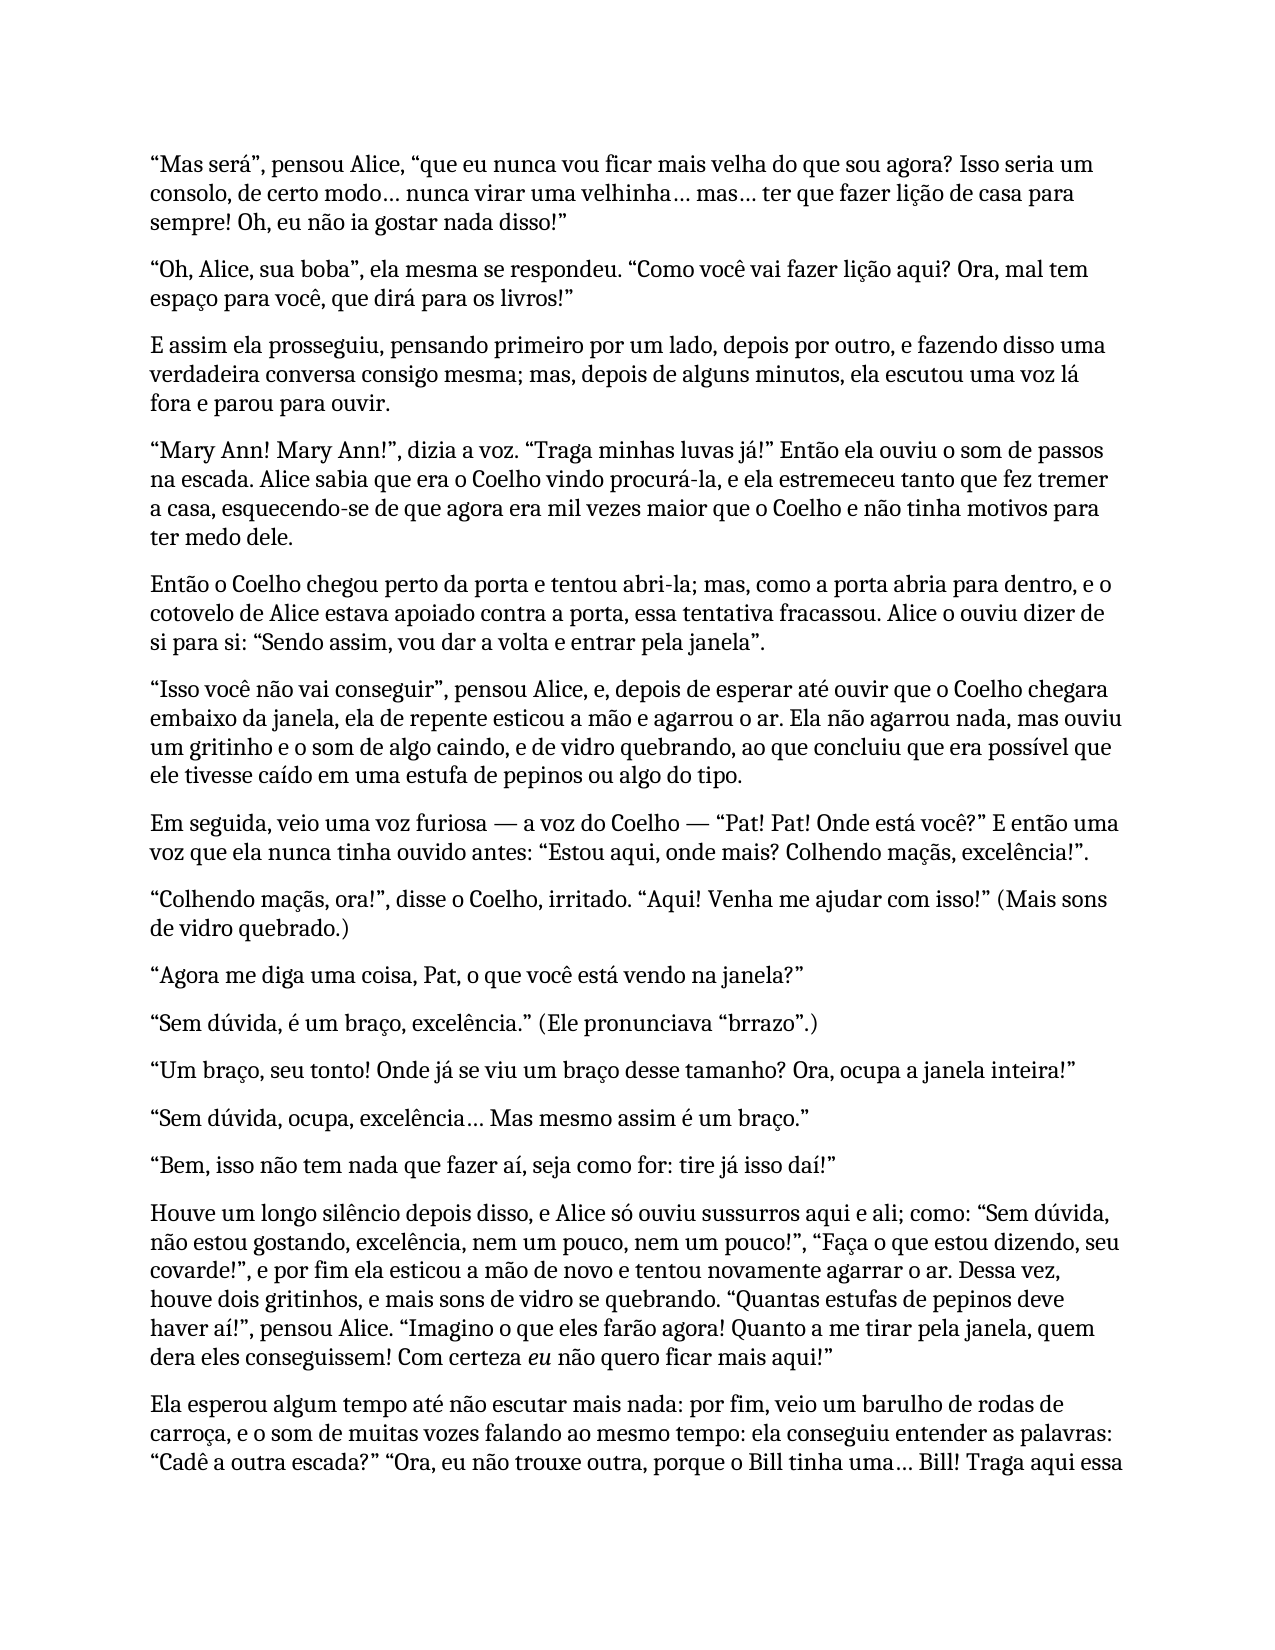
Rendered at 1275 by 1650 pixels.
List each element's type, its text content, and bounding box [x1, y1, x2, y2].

text “Agora me diga uma coisa, Pat, o que você está vendo na janela?” [150, 961, 1125, 990]
text Houve um longo silêncio depois disso, e Alice só ouviu sussurros aqui e ali; como: “Sem dúvida, não estou gostando, excelência, nem um pouco, nem um pouco!”, “Faça o que estou dizendo, seu covarde!”, e por fim ela esticou a mão de novo e tentou novamente agarrar o ar. Dessa vez, houve dois gritinhos, e mais sons de vidro se quebrando. “Quantas estufas de pepinos deve haver aí!”, pensou Alice. “Imagino o que eles farão agora! Quanto a me tirar pela janela, quem dera eles conseguissem! Com certeza eu não quero ficar mais aqui!” [150, 1199, 1125, 1371]
text “Isso você não vai conseguir”, pensou Alice, e, depois de esperar até ouvir que o Coelho chegara embaixo da janela, ela de repente esticou a mão e agarrou o ar. Ela não agarrou nada, mas ouviu um gritinho e o som de algo caindo, e de vidro quebrando, ao que concluiu que era possível que ele tivesse caído em uma estufa de pepinos ou algo do tipo. [150, 675, 1125, 790]
text “Sem dúvida, é um braço, excelência.” (Ele pronunciava “brrazo”.) [150, 1009, 1125, 1037]
text “Mas será”, pensou Alice, “que eu nunca vou ficar mais velha do que sou agora? Isso seria um consolo, de certo modo… nunca virar uma velhinha… mas… ter que fazer lição de casa para sempre! Oh, eu não ia gostar nada disso!” [150, 150, 1125, 236]
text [150, 1390, 1125, 1476]
text “Mary Ann! Mary Ann!”, dizia a voz. “Traga minhas luvas já!” Então ela ouviu o som de passos na escada. Alice sabia que era o Coelho vindo procurá-la, e ela estremeceu tanto que fez tremer a casa, esquecendo-se de que agora era mil vezes maior que o Coelho e não tinha motivos para ter medo dele. [150, 436, 1125, 551]
text E assim ela prosseguiu, pensando primeiro por um lado, depois por outro, e fazendo disso uma verdadeira conversa consigo mesma; mas, depois de alguns minutos, ela escutou uma voz lá fora e parou para ouvir. [150, 331, 1125, 417]
text Em seguida, veio uma voz furiosa — a voz do Coelho — “Pat! Pat! Onde está você?” E então uma voz que ela nunca tinha ouvido antes: “Estou aqui, onde mais? Colhendo maçãs, excelência!”. [150, 809, 1125, 866]
text “Bem, isso não tem nada que fazer aí, seja como for: tire já isso daí!” [150, 1151, 1125, 1180]
text “Um braço, seu tonto! Onde já se viu um braço desse tamanho? Ora, ocupa a janela inteira!” [150, 1056, 1125, 1085]
text Então o Coelho chegou perto da porta e tentou abri-la; mas, como a porta abria para dentro, e o cotovelo de Alice estava apoiado contra a porta, essa tentativa fracassou. Alice o ouviu dizer de si para si: “Sendo assim, vou dar a volta e entrar pela janela”. [150, 570, 1125, 656]
text “Colhendo maçãs, ora!”, disse o Coelho, irritado. “Aqui! Venha me ajudar com isso!” (Mais sons de vidro quebrado.) [150, 885, 1125, 942]
text “Oh, Alice, sua boba”, ela mesma se respondeu. “Como você vai fazer lição aqui? Ora, mal tem espaço para você, que dirá para os livros!” [150, 255, 1125, 312]
text “Sem dúvida, ocupa, excelência… Mas mesmo assim é um braço.” [150, 1104, 1125, 1132]
